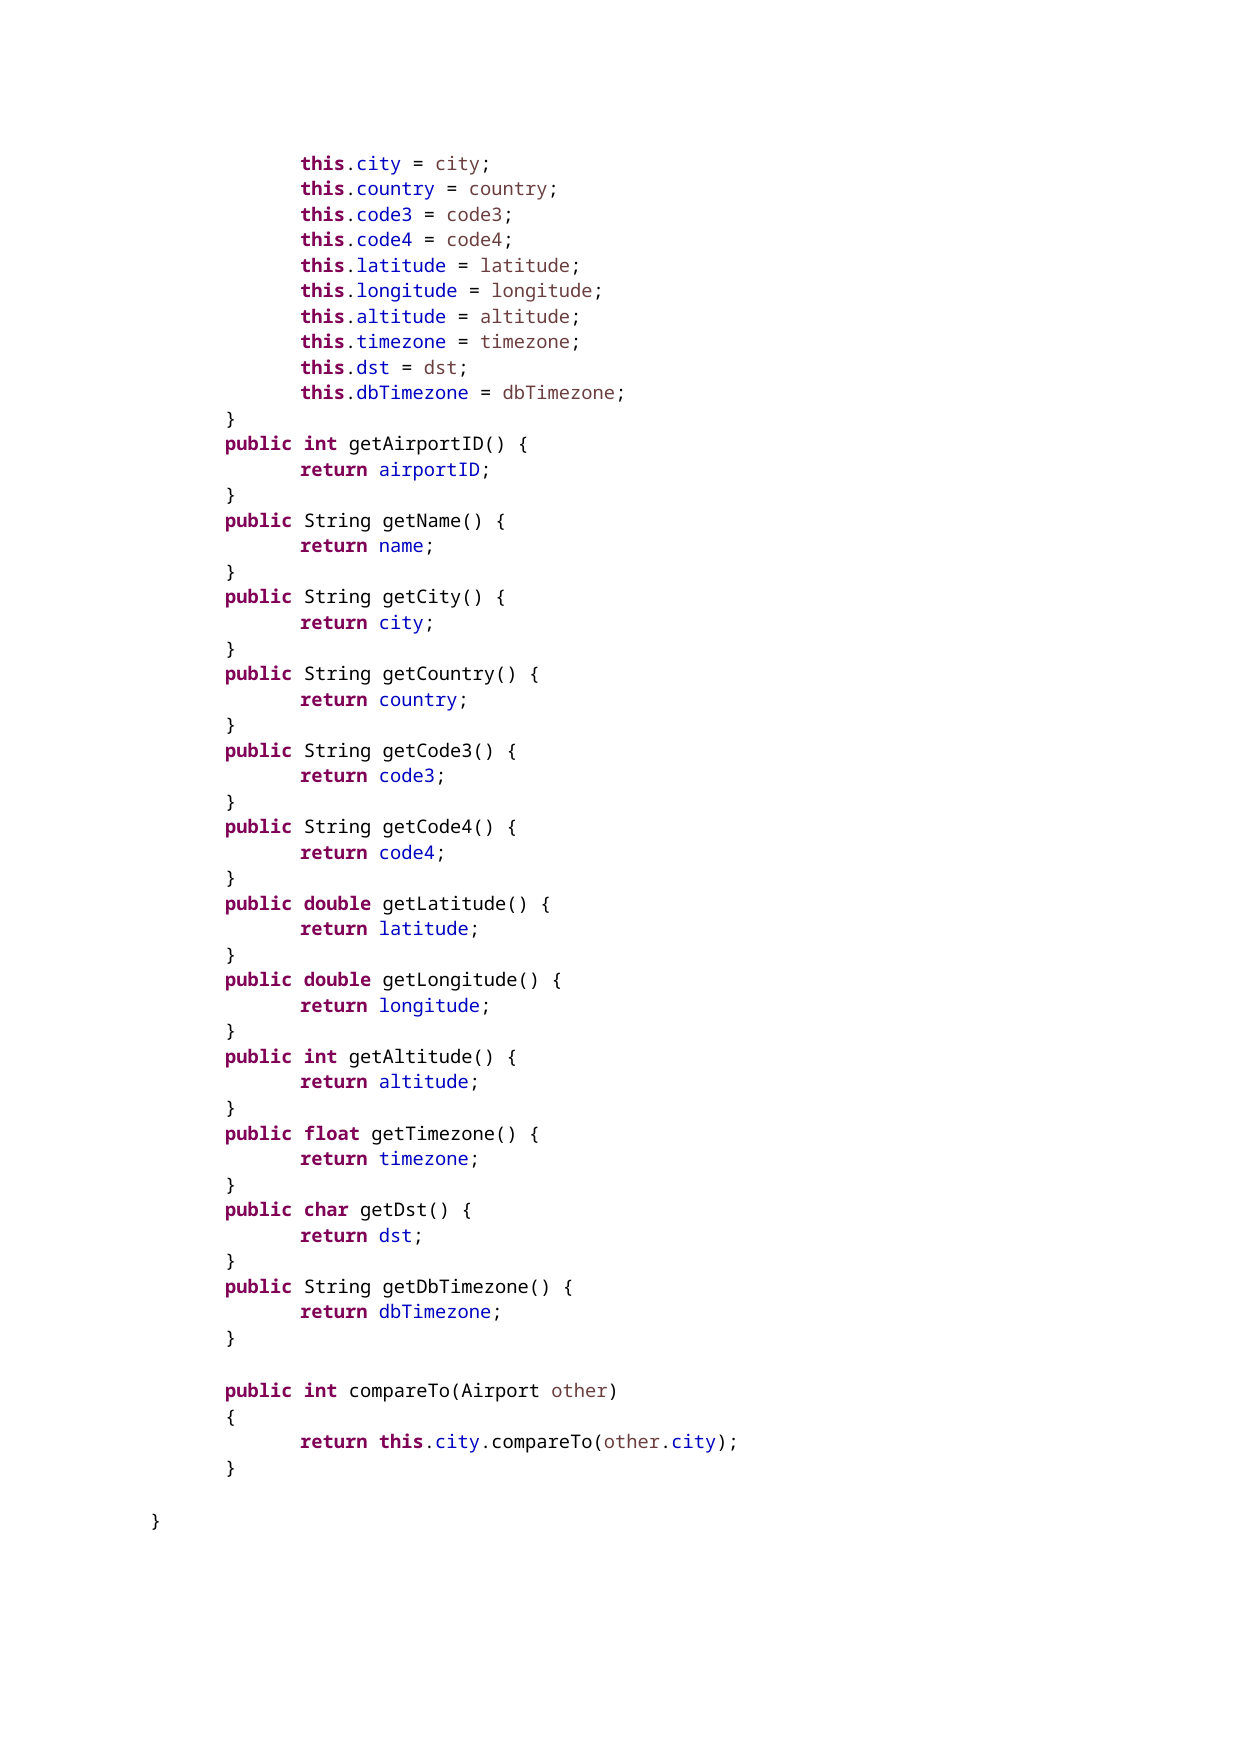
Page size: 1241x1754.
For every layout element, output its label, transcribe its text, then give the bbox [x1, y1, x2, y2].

text return code4; [150, 839, 1090, 864]
text return latitude; [150, 916, 1090, 941]
text public String getName() { [150, 507, 1090, 533]
text } [150, 558, 1090, 584]
text return city; [150, 609, 1090, 635]
text } [150, 482, 1090, 507]
text return altitude; [150, 1069, 1090, 1094]
text this.latitude = latitude; [150, 252, 1090, 278]
text } [150, 941, 1090, 967]
text return dst; [150, 1222, 1090, 1247]
text this.dst = dst; [150, 354, 1090, 380]
text } [150, 864, 1090, 890]
text public int getAirportID() { [150, 431, 1090, 456]
text public double getLatitude() { [150, 890, 1090, 916]
text return country; [150, 686, 1090, 711]
text this.longitude = longitude; [150, 278, 1090, 303]
text } [150, 405, 1090, 431]
text } [150, 788, 1090, 813]
text public char getDst() { [150, 1196, 1090, 1222]
text } [150, 1018, 1090, 1043]
text } [150, 1094, 1090, 1120]
text public int compareTo(Airport other) [150, 1377, 1090, 1403]
text this.country = country; [150, 176, 1090, 201]
text } [150, 1171, 1090, 1196]
text } [150, 635, 1090, 660]
text return airportID; [150, 456, 1090, 482]
text } [150, 1508, 1090, 1533]
text public String getDbTimezone() { [150, 1273, 1090, 1298]
text public String getCode3() { [150, 737, 1090, 762]
text this.code4 = code4; [150, 227, 1090, 252]
text { [150, 1403, 1090, 1428]
text return code3; [150, 762, 1090, 788]
text public int getAltitude() { [150, 1043, 1090, 1069]
text public String getCountry() { [150, 660, 1090, 686]
text } [150, 711, 1090, 737]
text public float getTimezone() { [150, 1120, 1090, 1145]
text this.code3 = code3; [150, 201, 1090, 227]
text } [150, 1454, 1090, 1479]
text this.timezone = timezone; [150, 329, 1090, 354]
text this.city = city; [150, 150, 1090, 176]
text return name; [150, 533, 1090, 558]
text this.altitude = altitude; [150, 303, 1090, 329]
text return dbTimezone; [150, 1298, 1090, 1324]
text public String getCode4() { [150, 813, 1090, 839]
text public String getCity() { [150, 584, 1090, 609]
text return timezone; [150, 1145, 1090, 1171]
text } [150, 1324, 1090, 1349]
text return this.city.compareTo(other.city); [150, 1428, 1090, 1454]
text public double getLongitude() { [150, 967, 1090, 992]
text return longitude; [150, 992, 1090, 1018]
text } [150, 1247, 1090, 1273]
text this.dbTimezone = dbTimezone; [150, 380, 1090, 405]
